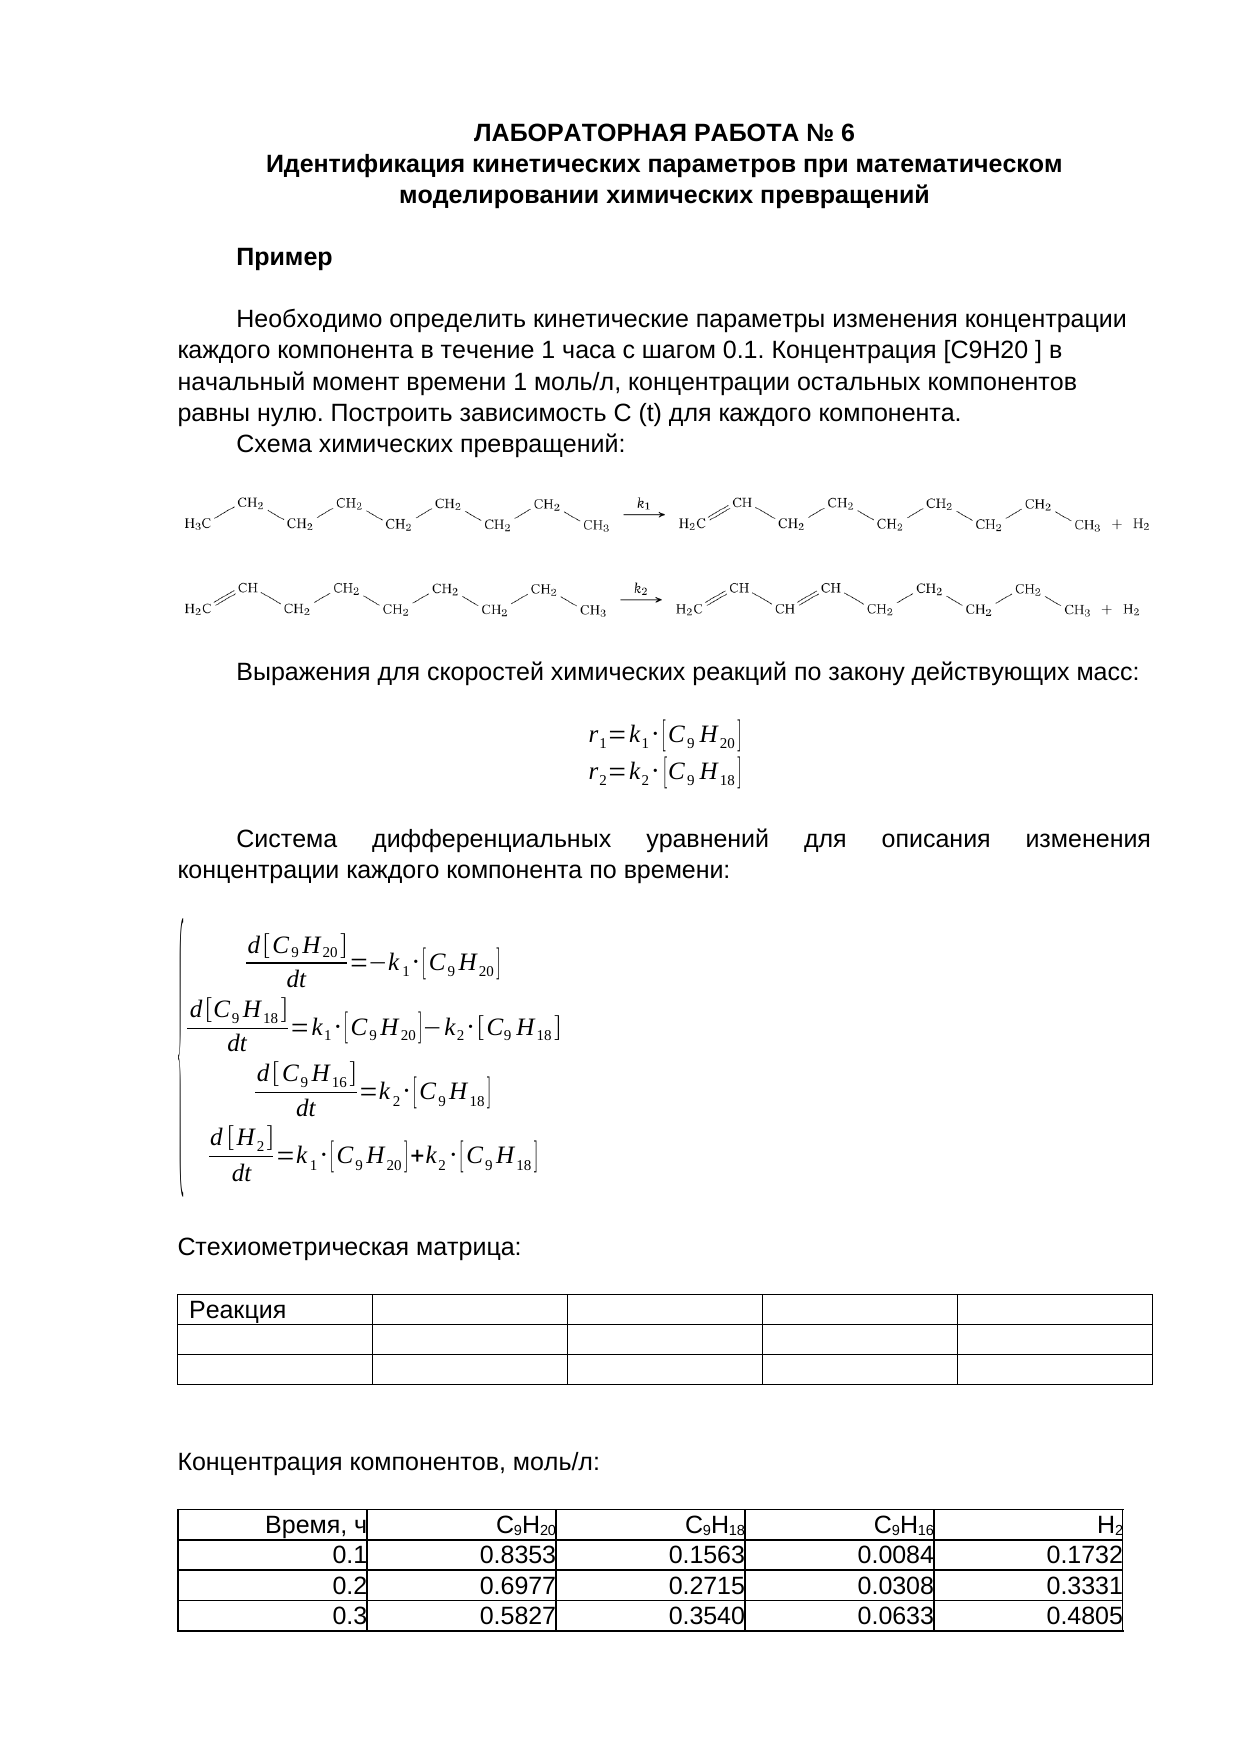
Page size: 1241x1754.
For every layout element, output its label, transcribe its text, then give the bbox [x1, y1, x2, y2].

text Система дифференциальных уравнений для описания изменения концентрации каждого компонента по времени: [177, 824, 1152, 884]
picture [177, 490, 1152, 624]
table_header [958, 1295, 1152, 1324]
table_cell [568, 1355, 762, 1383]
table_cell [178, 1325, 372, 1354]
table_header C9H16 [746, 1510, 933, 1539]
text ЛАБОРАТОРНАЯ РАБОТА № 6 [177, 118, 1152, 147]
text Выражения для скоростей химических реакций по закону действующих масс: [177, 657, 1152, 686]
table_cell [763, 1355, 957, 1383]
table_cell 0.2 [179, 1571, 366, 1599]
table_cell [373, 1355, 567, 1383]
table_cell [178, 1355, 372, 1383]
table_cell 0.4805 [935, 1601, 1122, 1630]
table_header C9H20 [368, 1510, 555, 1539]
table_cell 0.8353 [368, 1541, 555, 1569]
table_header Время, ч [179, 1510, 366, 1539]
table_header [373, 1295, 567, 1324]
text Концентрация компонентов, моль/л: [177, 1447, 1152, 1475]
table_cell [958, 1355, 1152, 1383]
table_cell [568, 1325, 762, 1354]
table_header [568, 1295, 762, 1324]
table_cell 0.1 [179, 1541, 366, 1569]
table_header Реакция [178, 1295, 372, 1324]
table_cell 0.0633 [746, 1601, 933, 1630]
table_cell 0.1732 [935, 1541, 1122, 1569]
table_cell 0.3540 [557, 1601, 744, 1630]
table_cell [373, 1325, 567, 1354]
table_cell 0.0084 [746, 1541, 933, 1569]
table_header [763, 1295, 957, 1324]
table_cell 0.3 [179, 1601, 366, 1630]
table_cell 0.3331 [935, 1571, 1122, 1599]
text Пример [177, 242, 1152, 271]
table_cell 0.2715 [557, 1571, 744, 1599]
table_cell 0.5827 [368, 1601, 555, 1630]
table_cell 0.0308 [746, 1571, 933, 1599]
text Необходимо определить кинетические параметры изменения концентрации каждого компонента в течение 1 часа с шагом 0.1. Концентрация [C9H20 ] в начальный момент времени 1 моль/л, концентрации остальных компонентов равны нулю. Построить зависимость C (t) для каждого компонента. [177, 304, 1152, 426]
text Идентификация кинетических параметров при математическом моделировании химических превращений [177, 149, 1152, 209]
text Схема химических превращений: [177, 428, 1152, 457]
table_cell [763, 1325, 957, 1354]
table_cell [958, 1325, 1152, 1354]
table_header C9H18 [557, 1510, 744, 1539]
table_header H2 [935, 1510, 1122, 1539]
table_cell 0.1563 [557, 1541, 744, 1569]
text Стехиометрическая матрица: [177, 1232, 1152, 1261]
table_cell 0.6977 [368, 1571, 555, 1599]
